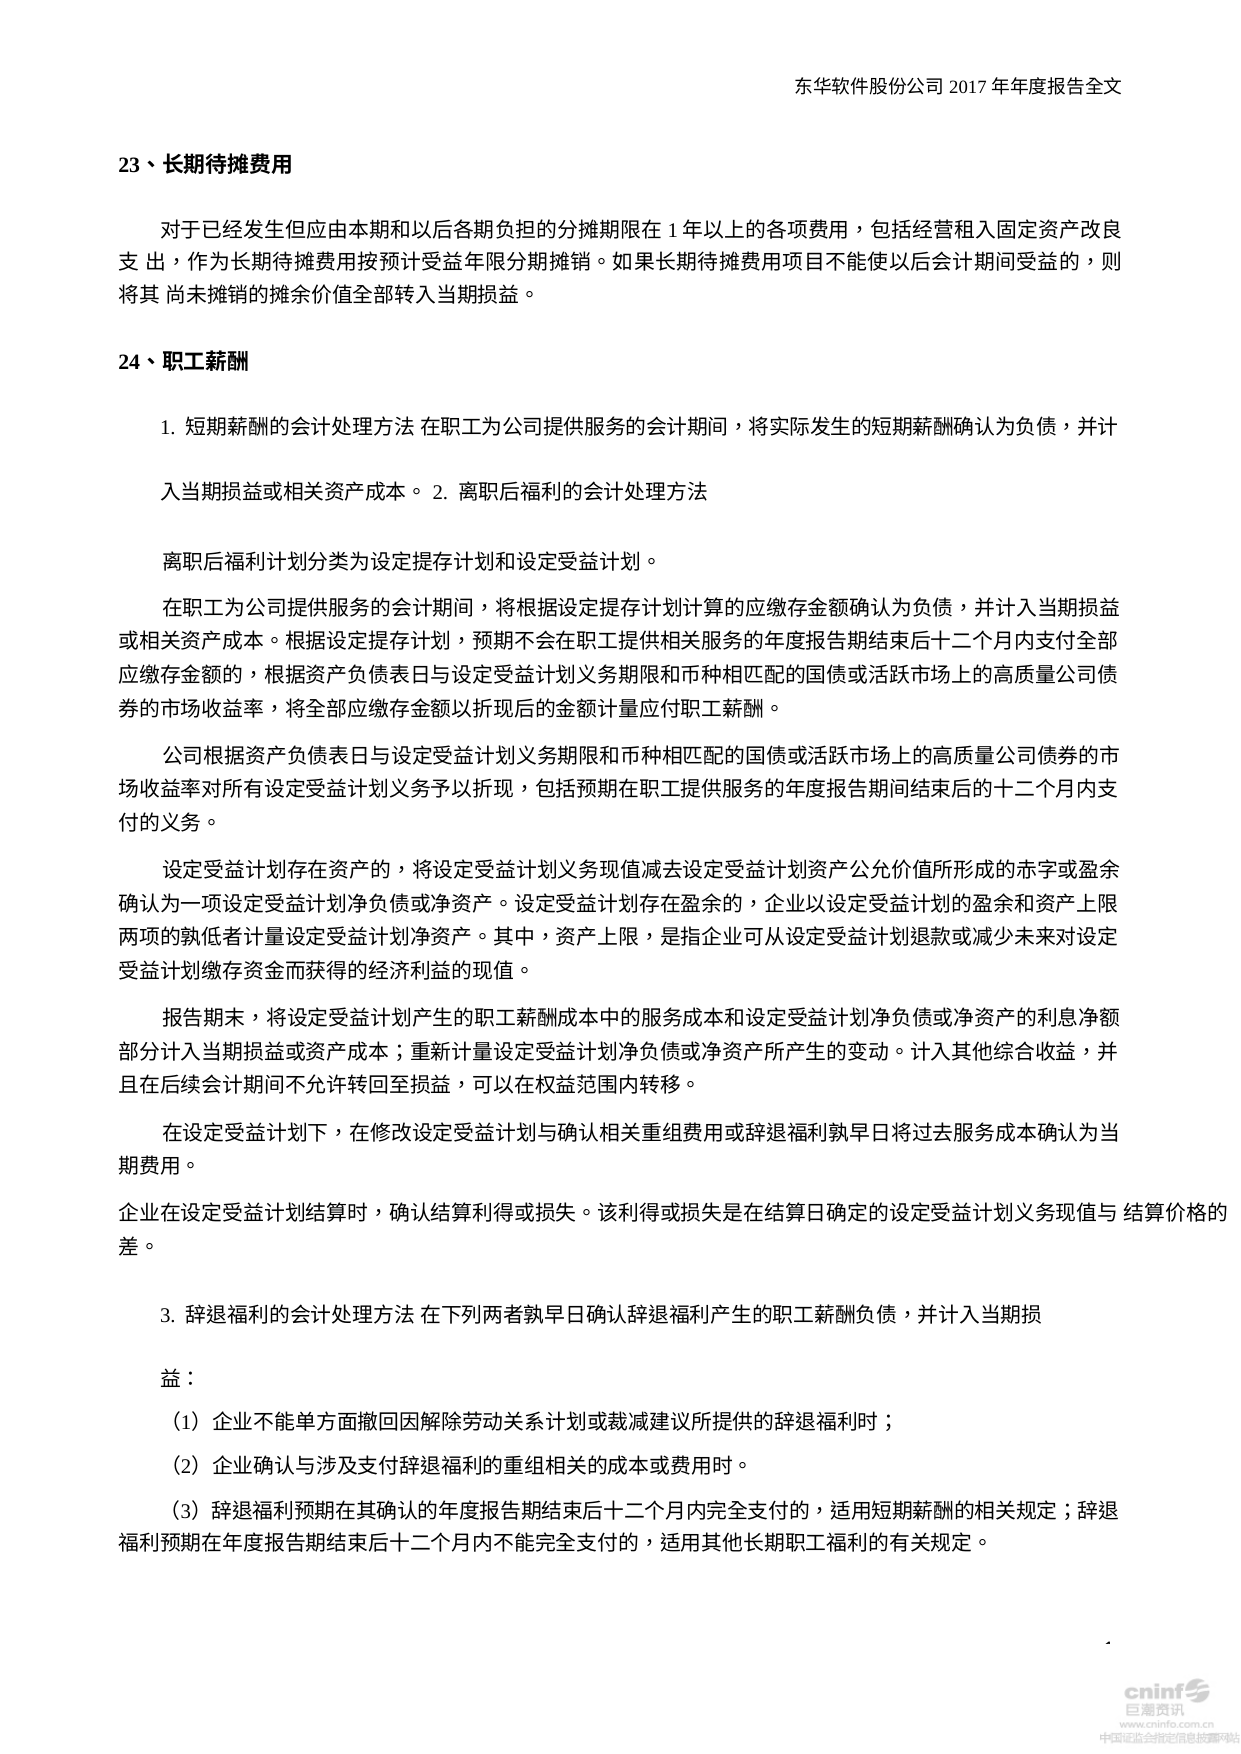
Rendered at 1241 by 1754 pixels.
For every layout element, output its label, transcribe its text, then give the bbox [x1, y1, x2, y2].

subtitle （2）企业确认与涉及支付辞退福利的重组相关的成本或费用时。 [160, 1451, 1240, 1480]
subtitle 公司根据资产负债表日与设定受益计划义务期限和币种相匹配的国债或活跃市场上的高质量公司债券的市 场收益率对所有设定受益计划义务予以折现，包括预期在职工提供服务的年度报告期间结束后的十二个月内支 付的义务。 [118, 741, 1122, 836]
subtitle 报告期末，将设定受益计划产生的职工薪酬成本中的服务成本和设定受益计划净负债或净资产的利息净额 部分计入当期损益或资产成本；重新计量设定受益计划净负债或净资产所产生的变动。计入其他综合收益，并 且在后续会计期间不允许转回至损益，可以在权益范围内转移。 [118, 1003, 1122, 1099]
subtitle 1. 短期薪酬的会计处理方法 在职工为公司提供服务的会计期间，将实际发生的短期薪酬确认为负债，并计入当期损益或相关资产成本。 2. 离职后福利的会计处理方法 [160, 412, 1133, 505]
picture [1099, 1673, 1241, 1754]
subtitle 设定受益计划存在资产的，将设定受益计划义务现值减去设定受益计划资产公允价值所形成的赤字或盈余 确认为一项设定受益计划净负债或净资产。设定受益计划存在盈余的，企业以设定受益计划的盈余和资产上限 两项的孰低者计量设定受益计划净资产。其中，资产上限，是指企业可从设定受益计划退款或减少未来对设定 受益计划缴存资金而获得的经济利益的现值。 [118, 855, 1122, 984]
subtitle 在设定受益计划下，在修改设定受益计划与确认相关重组费用或辞退福利孰早日将过去服务成本确认为当 期费用。 [118, 1118, 1122, 1179]
subtitle 离职后福利计划分类为设定提存计划和设定受益计划。 [162, 547, 1240, 575]
subtitle （1）企业不能单方面撤回因解除劳动关系计划或裁减建议所提供的辞退福利时； [160, 1407, 1240, 1435]
subtitle 企业在设定受益计划结算时，确认结算利得或损失。该利得或损失是在结算日确定的设定受益计划义务现值与 结算价格的差。 [118, 1198, 1240, 1260]
subtitle 3. 辞退福利的会计处理方法 在下列两者孰早日确认辞退福利产生的职工薪酬负债，并计入当期损益： [160, 1271, 1058, 1399]
subtitle 23、长期待摊费用 [118, 149, 1240, 179]
subtitle （3）辞退福利预期在其确认的年度报告期结束后十二个月内完全支付的，适用短期薪酬的相关规定；辞退 福利预期在年度报告期结束后十二个月内不能完全支付的，适用其他长期职工福利的有关规定。 [118, 1496, 1122, 1557]
subtitle 24、职工薪酬 [118, 346, 1240, 376]
subtitle 在职工为公司提供服务的会计期间，将根据设定提存计划计算的应缴存金额确认为负债，并计入当期损益 或相关资产成本。根据设定提存计划，预期不会在职工提供相关服务的年度报告期结束后十二个月内支付全部 应缴存金额的，根据资产负债表日与设定受益计划义务期限和币种相匹配的国债或活跃市场上的高质量公司债 券的市场收益率，将全部应缴存金额以折现后的金额计量应付职工薪酬。 [118, 593, 1122, 722]
subtitle 对于已经发生但应由本期和以后各期负担的分摊期限在1年以上的各项费用，包括经营租入固定资产改良支 出，作为长期待摊费用按预计受益年限分期摊销。如果长期待摊费用项目不能使以后会计期间受益的，则将其 尚未摊销的摊余价值全部转入当期损益。 [118, 215, 1122, 308]
